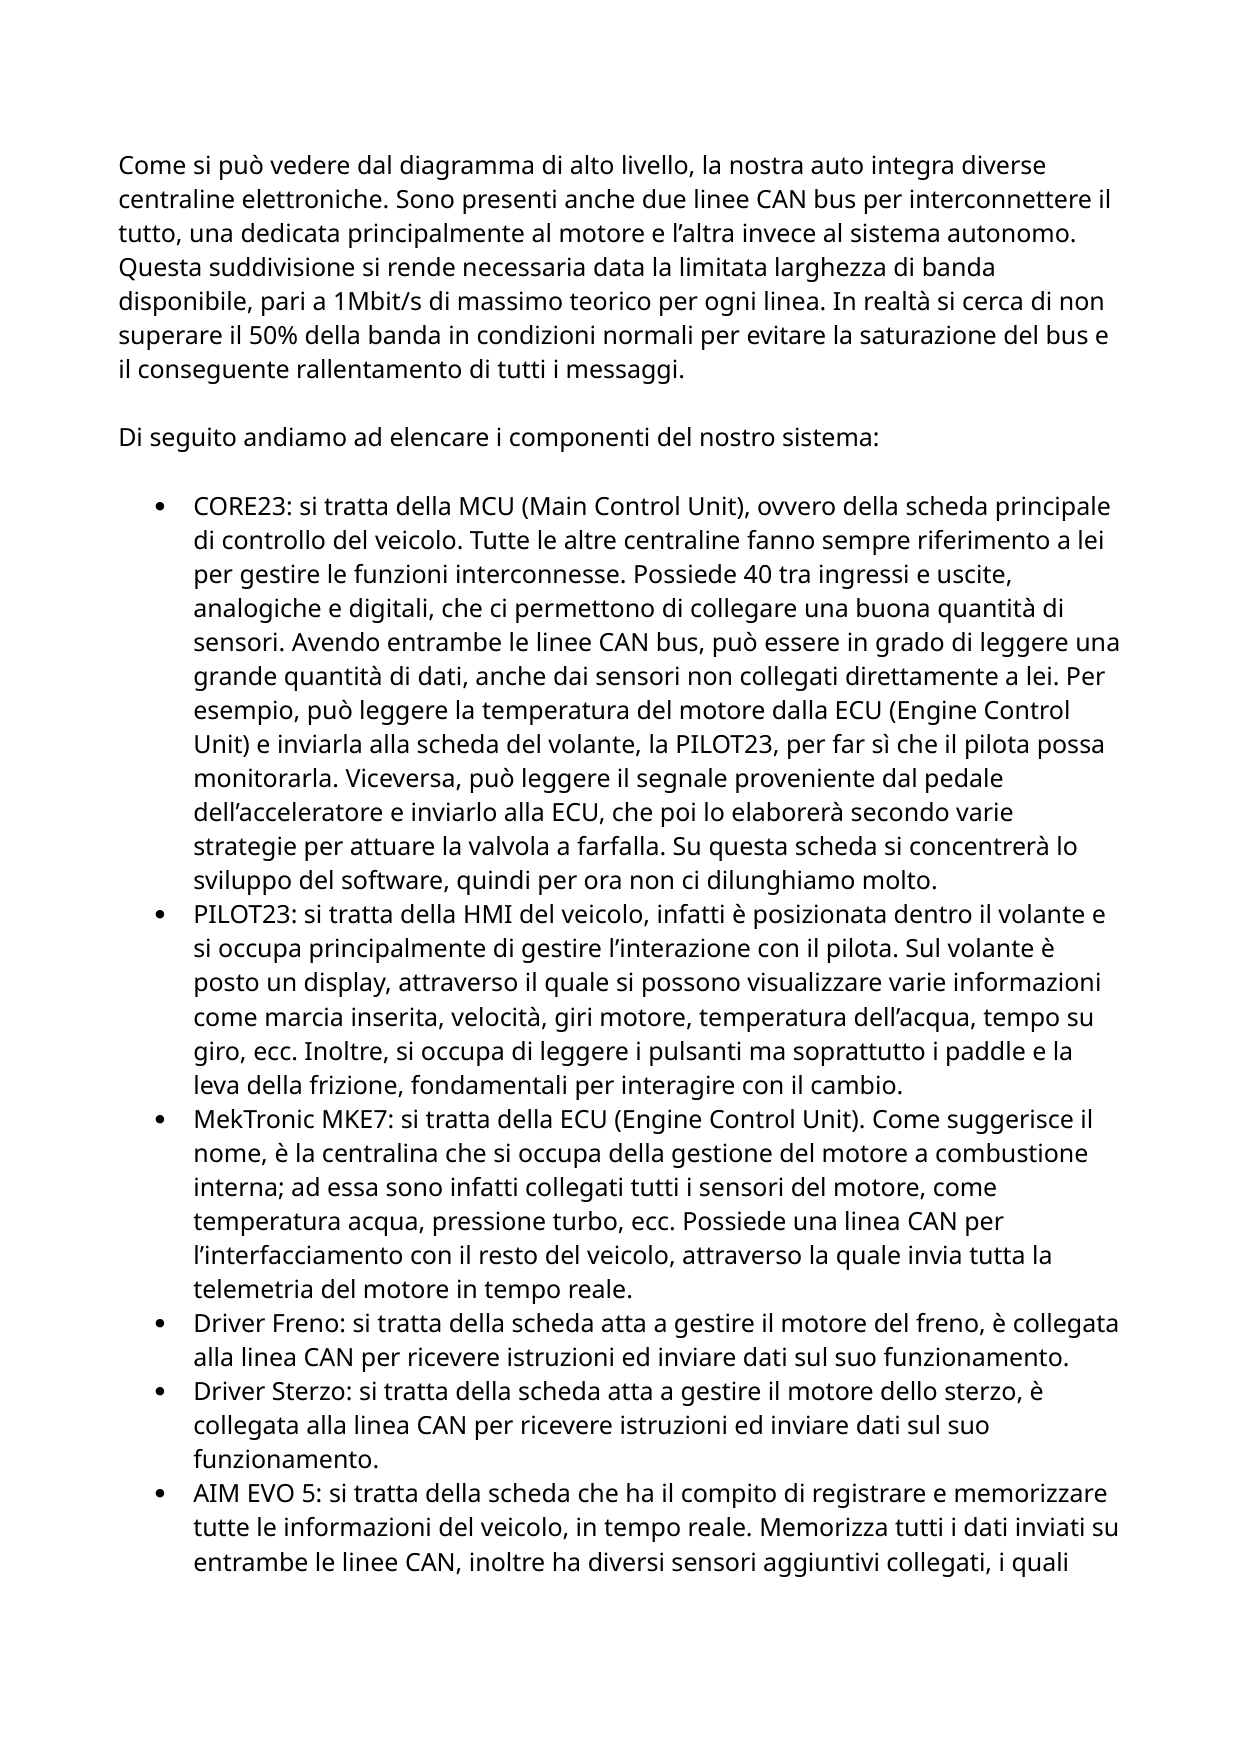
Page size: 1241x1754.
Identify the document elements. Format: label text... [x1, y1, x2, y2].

text Di seguito andiamo ad elencare i componenti del nostro sistema: [118, 420, 1122, 454]
list Driver Freno: si tratta della scheda atta a gestire il motore del freno, è collegata alla linea CAN per ricevere istruzioni ed inviare dati sul suo funzionamento. [156, 1306, 1122, 1374]
list Driver Sterzo: si tratta della scheda atta a gestire il motore dello sterzo, è collegata alla linea CAN per ricevere istruzioni ed inviare dati sul suo funzionamento. [156, 1374, 1122, 1476]
text Come si può vedere dal diagramma di alto livello, la nostra auto integra diverse centraline elettroniche. Sono presenti anche due linee CAN bus per interconnettere il tutto, una dedicata principalmente al motore e l’altra invece al sistema autonomo. Questa suddivisione si rende necessaria data la limitata larghezza di banda disponibile, pari a 1Mbit/s di massimo teorico per ogni linea. In realtà si cerca di non superare il 50% della banda in condizioni normali per evitare la saturazione del bus e il conseguente rallentamento di tutti i messaggi. [118, 148, 1122, 386]
list MekTronic MKE7: si tratta della ECU (Engine Control Unit). Come suggerisce il nome, è la centralina che si occupa della gestione del motore a combustione interna; ad essa sono infatti collegati tutti i sensori del motore, come temperatura acqua, pressione turbo, ecc. Possiede una linea CAN per l’interfacciamento con il resto del veicolo, attraverso la quale invia tutta la telemetria del motore in tempo reale. [156, 1101, 1122, 1306]
list CORE23: si tratta della MCU (Main Control Unit), ovvero della scheda principale di controllo del veicolo. Tutte le altre centraline fanno sempre riferimento a lei per gestire le funzioni interconnesse. Possiede 40 tra ingressi e uscite, analogiche e digitali, che ci permettono di collegare una buona quantità di sensori. Avendo entrambe le linee CAN bus, può essere in grado di leggere una grande quantità di dati, anche dai sensori non collegati direttamente a lei. Per esempio, può leggere la temperatura del motore dalla ECU (Engine Control Unit) e inviarla alla scheda del volante, la PILOT23, per far sì che il pilota possa monitorarla. Viceversa, può leggere il segnale proveniente dal pedale dell’acceleratore e inviarlo alla ECU, che poi lo elaborerà secondo varie strategie per attuare la valvola a farfalla. Su questa scheda si concentrerà lo sviluppo del software, quindi per ora non ci dilunghiamo molto. [156, 488, 1122, 897]
list PILOT23: si tratta della HMI del veicolo, infatti è posizionata dentro il volante e si occupa principalmente di gestire l’interazione con il pilota. Sul volante è posto un display, attraverso il quale si possono visualizzare varie informazioni come marcia inserita, velocità, giri motore, temperatura dell’acqua, tempo su giro, ecc. Inoltre, si occupa di leggere i pulsanti ma soprattutto i paddle e la leva della frizione, fondamentali per interagire con il cambio. [156, 897, 1122, 1101]
